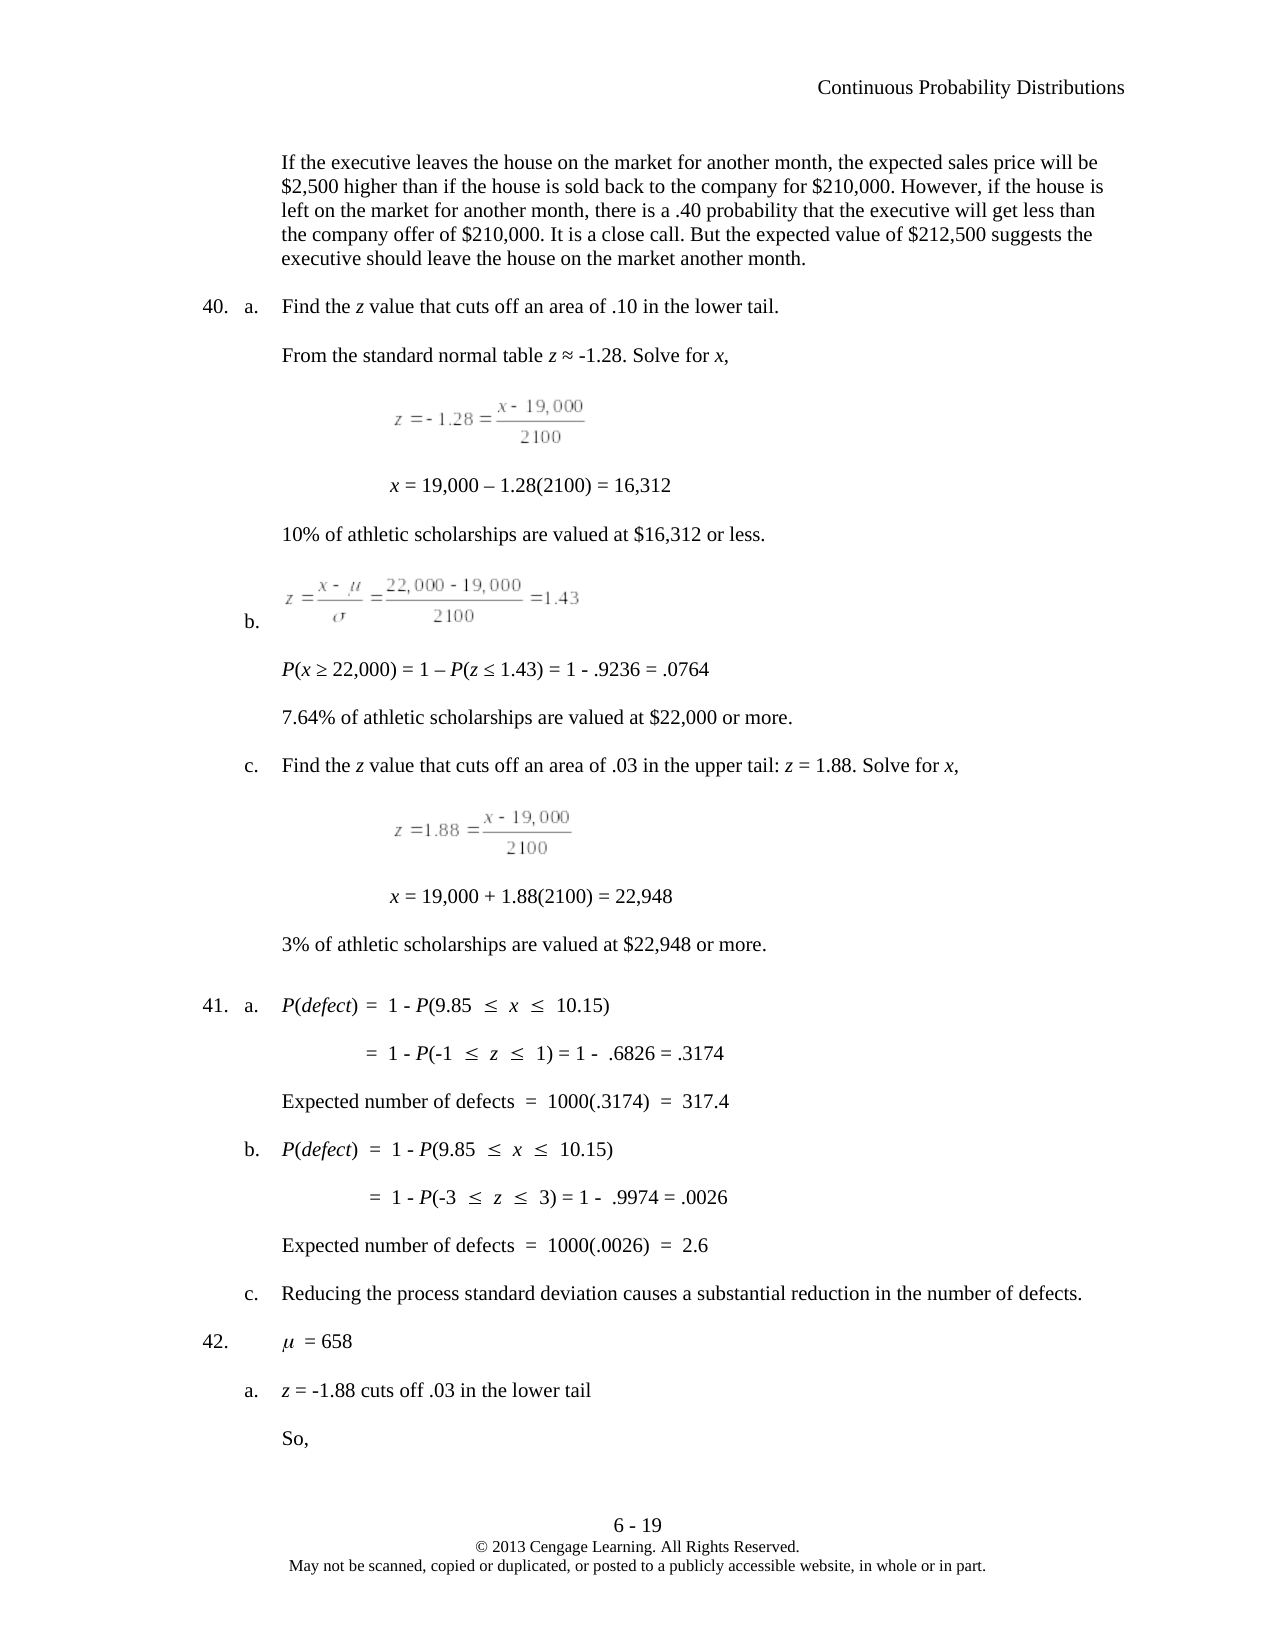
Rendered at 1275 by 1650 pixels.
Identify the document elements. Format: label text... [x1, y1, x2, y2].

text b. P(defect) = 1 - P(9.85  x  10.15) [202, 1137, 1125, 1161]
text 42. = 658 [202, 1329, 1125, 1353]
text 3% of athletic scholarships are valued at $22,948 or more. [202, 932, 1125, 956]
text So, [202, 1426, 1125, 1450]
text If the executive leaves the house on the market for another month, the expected sales price will be $2,500 higher than if the house is sold back to the company for $210,000. However, if the house is left on the market for another month, there is a .40 probability that the executive will get less than the company offer of $210,000. It is a close call. But the expected value of $212,500 suggests the executive should leave the house on the market another month. [202, 150, 1125, 270]
text c. Reducing the process standard deviation causes a substantial reduction in the number of defects. [202, 1281, 1125, 1305]
text Expected number of defects = 1000(.3174) = 317.4 [202, 1089, 1125, 1113]
text a. z = -1.88 cuts off .03 in the lower tail [202, 1377, 1125, 1402]
text b. [202, 570, 1125, 633]
text From the standard normal table z ≈ -1.28. Solve for x, [202, 342, 1125, 367]
text x = 19,000 + 1.88(2100) = 22,948 [202, 884, 1125, 908]
text = 1 - P(-3  z  3) = 1 - .9974 = .0026 [202, 1185, 1125, 1209]
text = 1 - P(-1  z  1) = 1 - .6826 = .3174 [202, 1041, 1125, 1065]
text 10% of athletic scholarships are valued at $16,312 or less. [202, 522, 1125, 546]
text 40. a. Find the z value that cuts off an area of .10 in the lower tail. [202, 294, 1125, 318]
text c. Find the z value that cuts off an area of .03 in the upper tail: z = 1.88. Solve for x, [202, 753, 1125, 777]
text 7.64% of athletic scholarships are valued at $22,000 or more. [202, 705, 1125, 729]
text Expected number of defects = 1000(.0026) = 2.6 [202, 1233, 1125, 1257]
text P(x ≥ 22,000) = 1 – P(z ≤ 1.43) = 1 - .9236 = .0764 [202, 657, 1125, 681]
text 41. a. P(defect) = 1 - P(9.85  x  10.15) [202, 992, 1125, 1017]
text x = 19,000 – 1.28(2100) = 16,312 [202, 473, 1125, 497]
